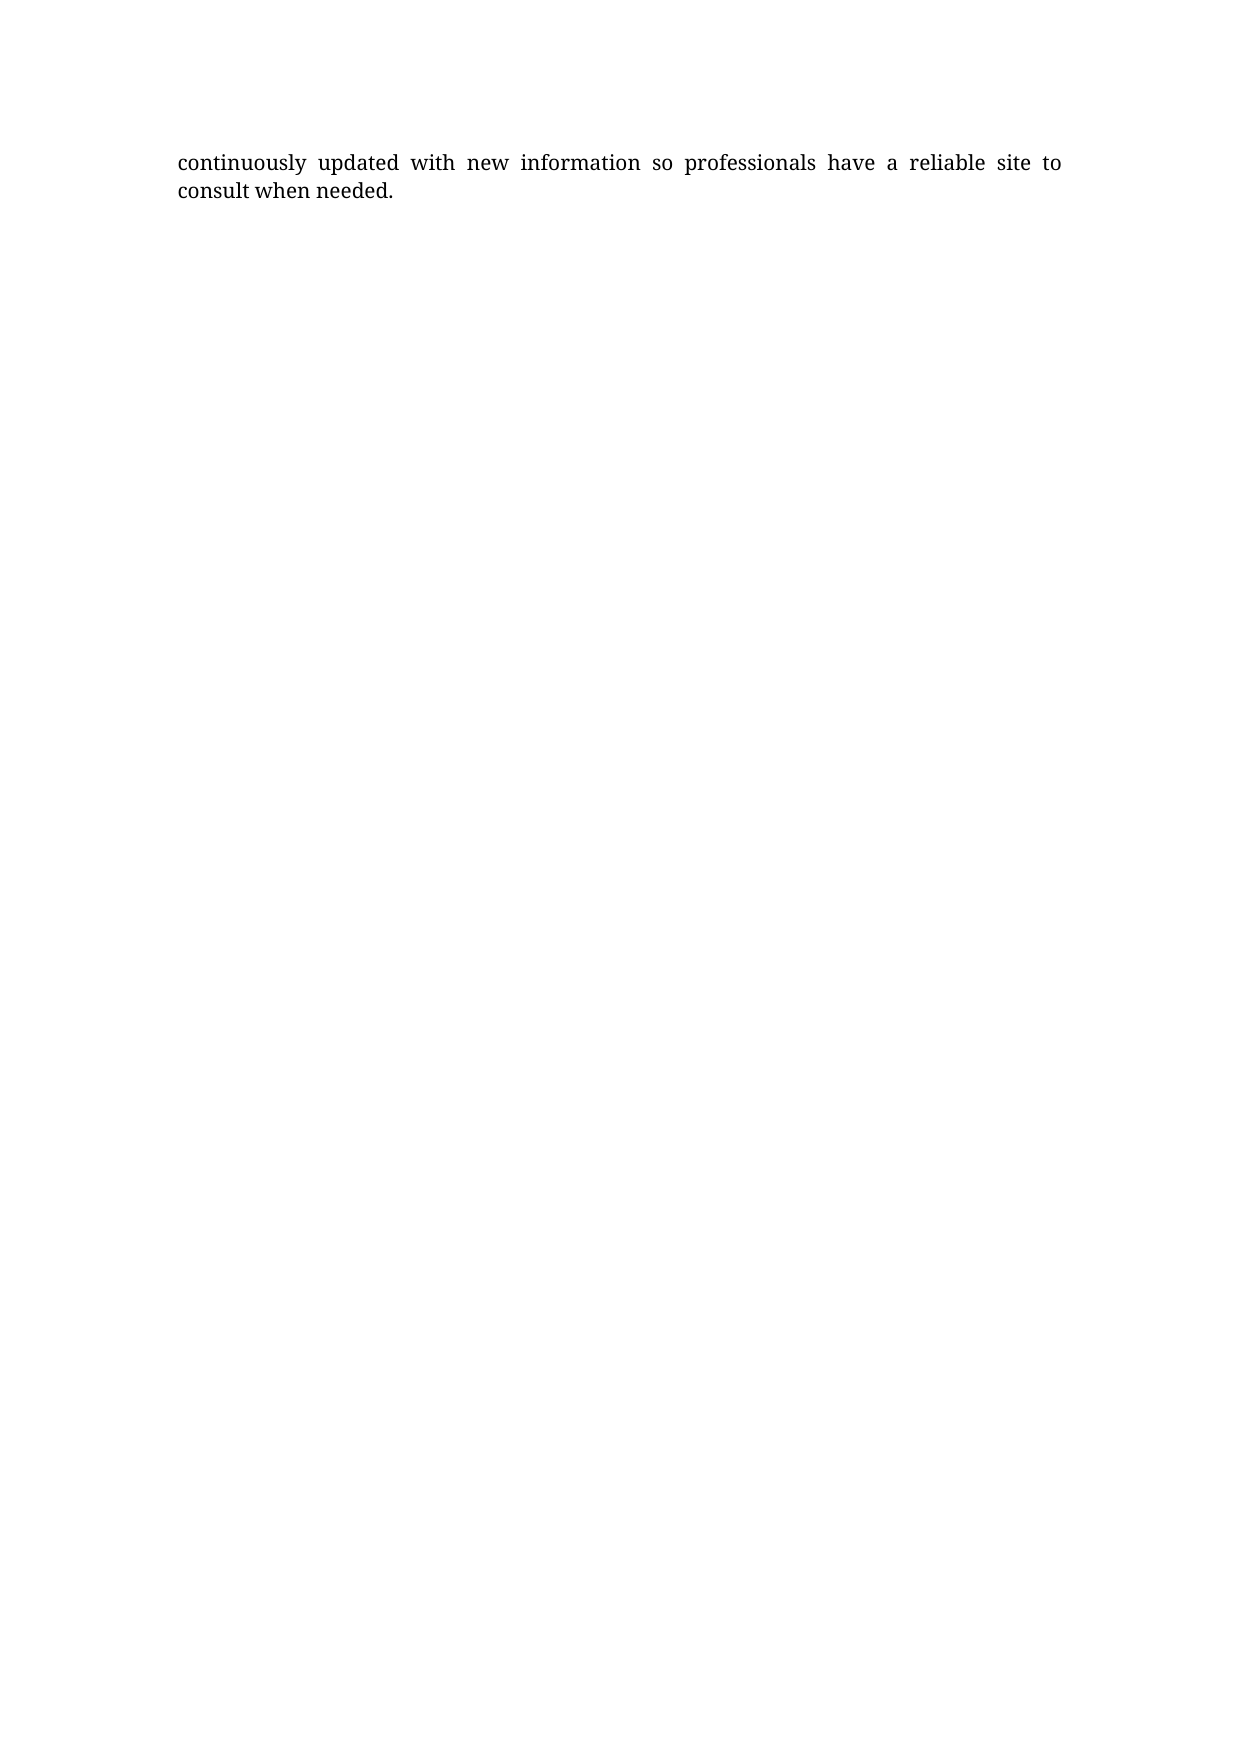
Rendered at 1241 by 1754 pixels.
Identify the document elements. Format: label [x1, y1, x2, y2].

text [177, 148, 1063, 204]
